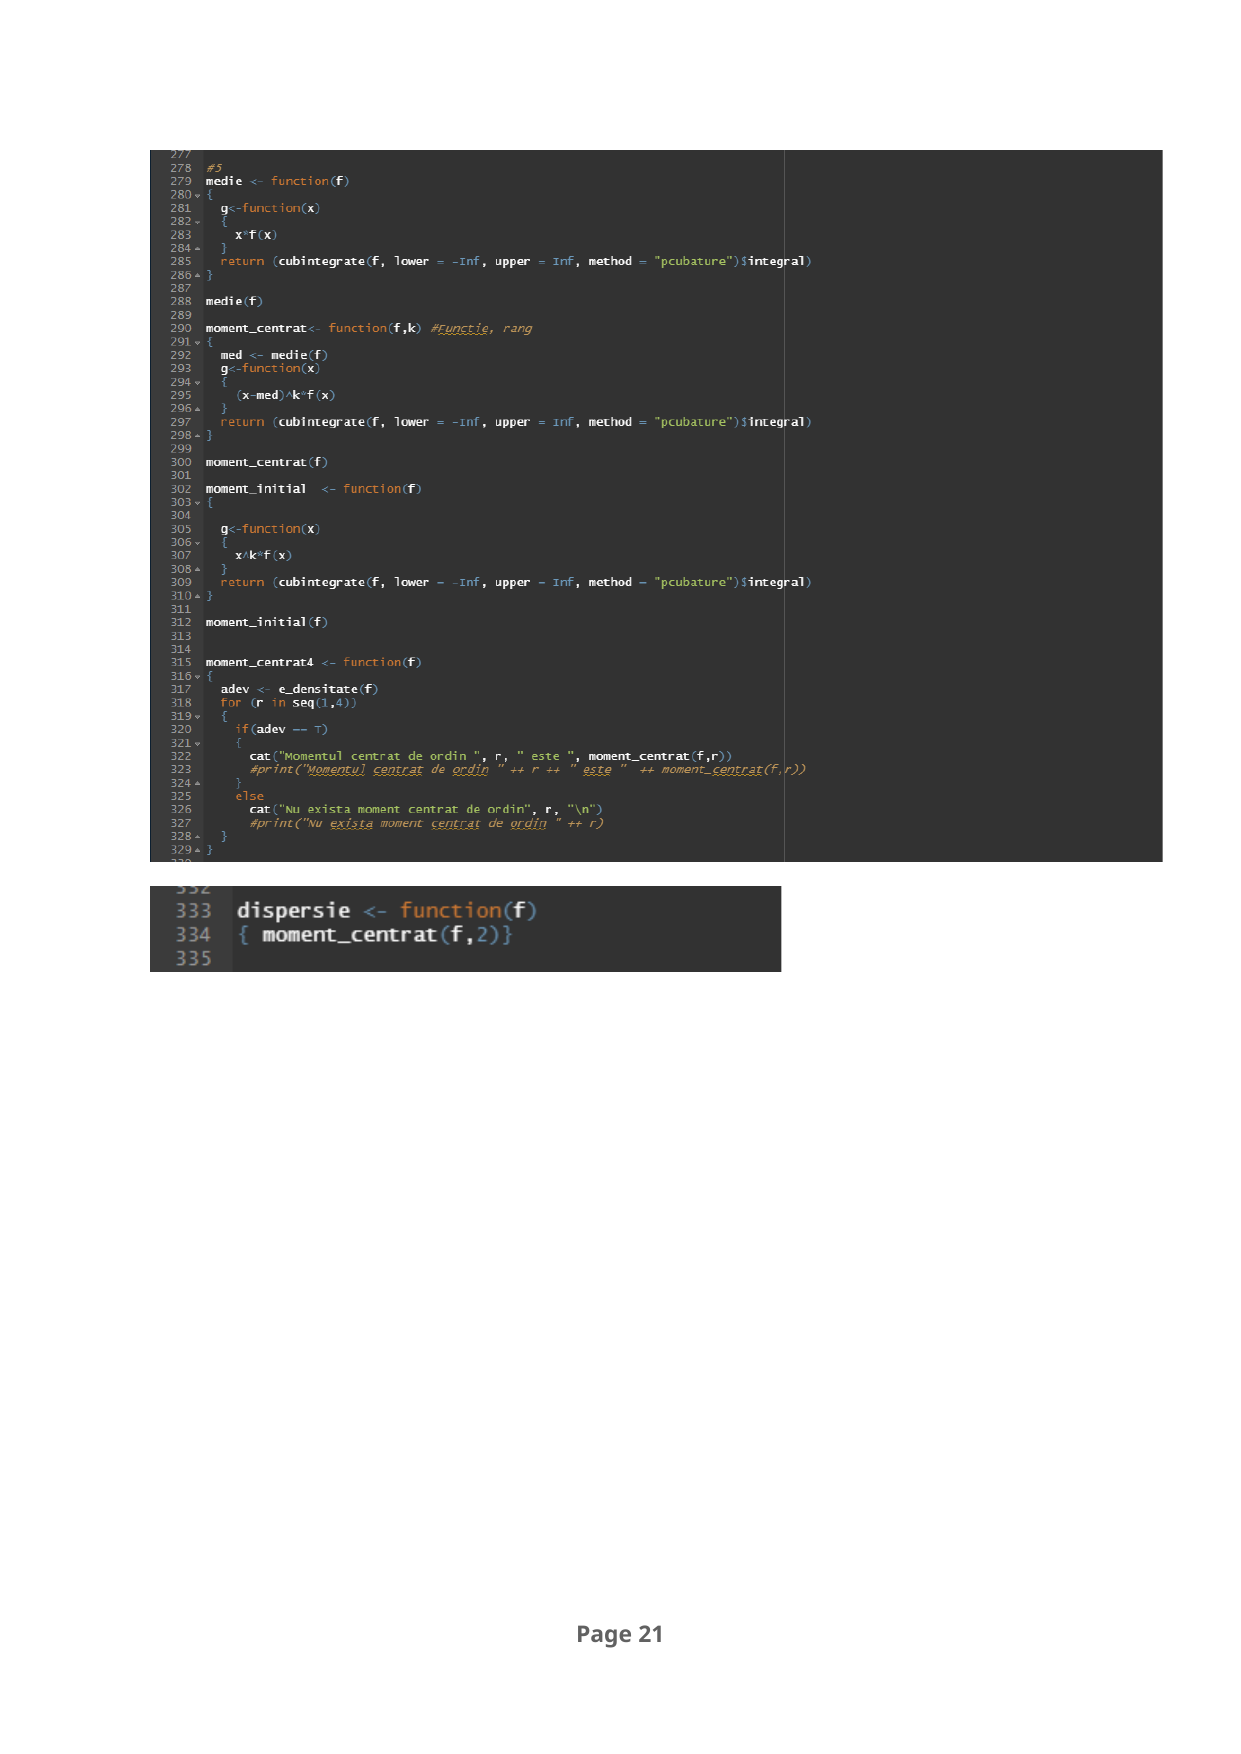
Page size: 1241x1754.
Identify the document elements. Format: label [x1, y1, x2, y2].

picture [150, 886, 782, 972]
picture [150, 150, 1163, 862]
